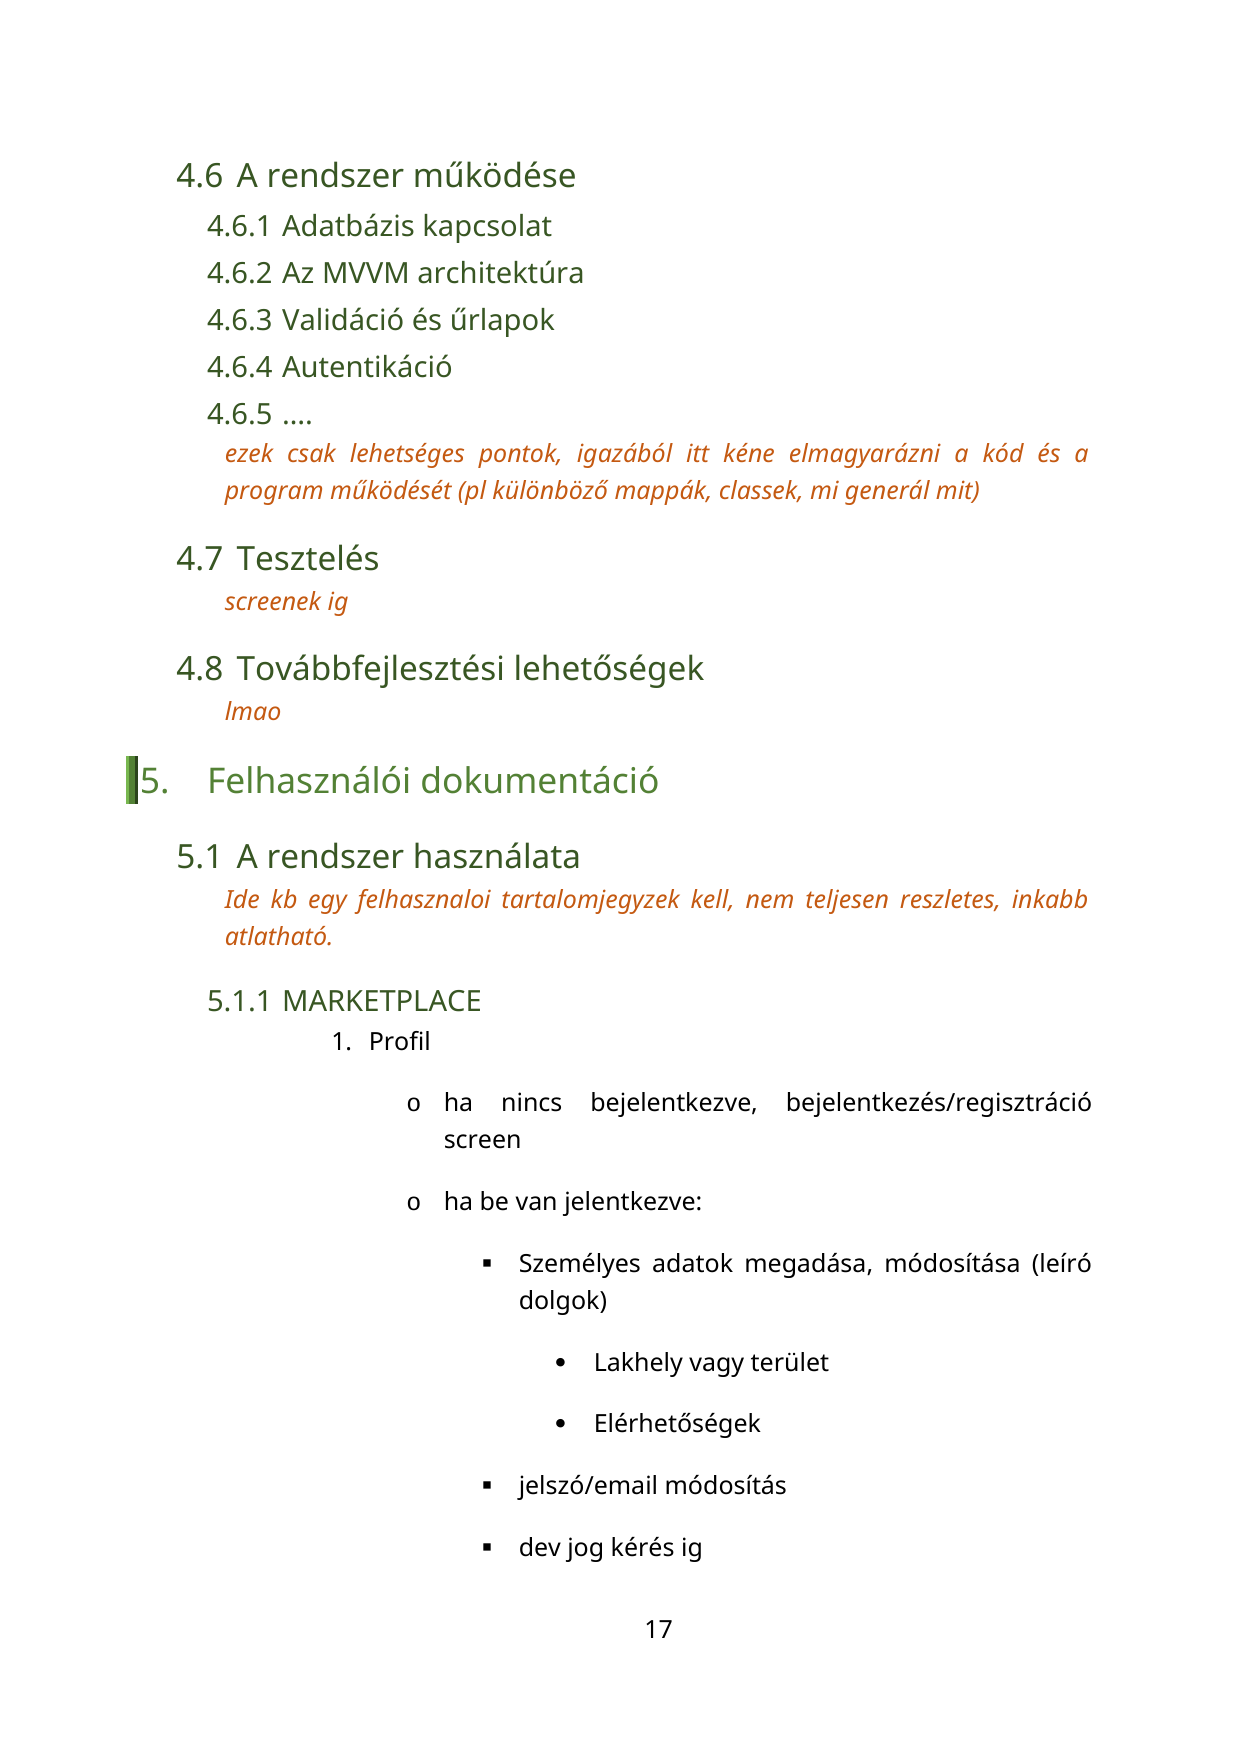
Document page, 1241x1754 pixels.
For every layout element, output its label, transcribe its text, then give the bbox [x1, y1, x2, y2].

subtitle MARKETPLACE [207, 980, 1092, 1020]
list Profil [331, 1023, 1092, 1057]
list Lakhely vagy terület [556, 1344, 1092, 1378]
subtitle A rendszer használata [176, 833, 1092, 878]
list ha nincs bejelentkezve, bejelentkezés/regisztráció screen [406, 1085, 1092, 1156]
subtitle Az MVVM architektúra [207, 252, 1092, 292]
list ha be van jelentkezve: [406, 1184, 1092, 1218]
subtitle Adatbázis kapcsolat [207, 205, 1092, 245]
text screenek ig [224, 583, 1092, 617]
subtitle Felhasználói dokumentáció [138, 756, 1092, 804]
subtitle Tesztelés [176, 534, 1092, 580]
list jelszó/email módosítás [481, 1468, 1092, 1502]
subtitle A rendszer működése [176, 152, 1092, 197]
subtitle Validáció és űrlapok [207, 299, 1092, 339]
subtitle Továbbfejlesztési lehetőségek [176, 645, 1092, 690]
list dev jog kérés ig [481, 1529, 1092, 1563]
list Elérhetőségek [556, 1406, 1092, 1440]
subtitle …. [207, 393, 1092, 433]
text lmao [224, 694, 1092, 728]
list Személyes adatok megadása, módosítása (leíró dolgok) [481, 1246, 1092, 1316]
text Ide kb egy felhasznaloi tartalomjegyzek kell, nem teljesen reszletes, inkabb atlatható. [224, 882, 1092, 953]
subtitle Autentikáció [207, 346, 1092, 386]
text ezek csak lehetséges pontok, igazából itt kéne elmagyarázni a kód és a program működését (pl különböző mappák, classek, mi generál mit) [224, 436, 1092, 507]
